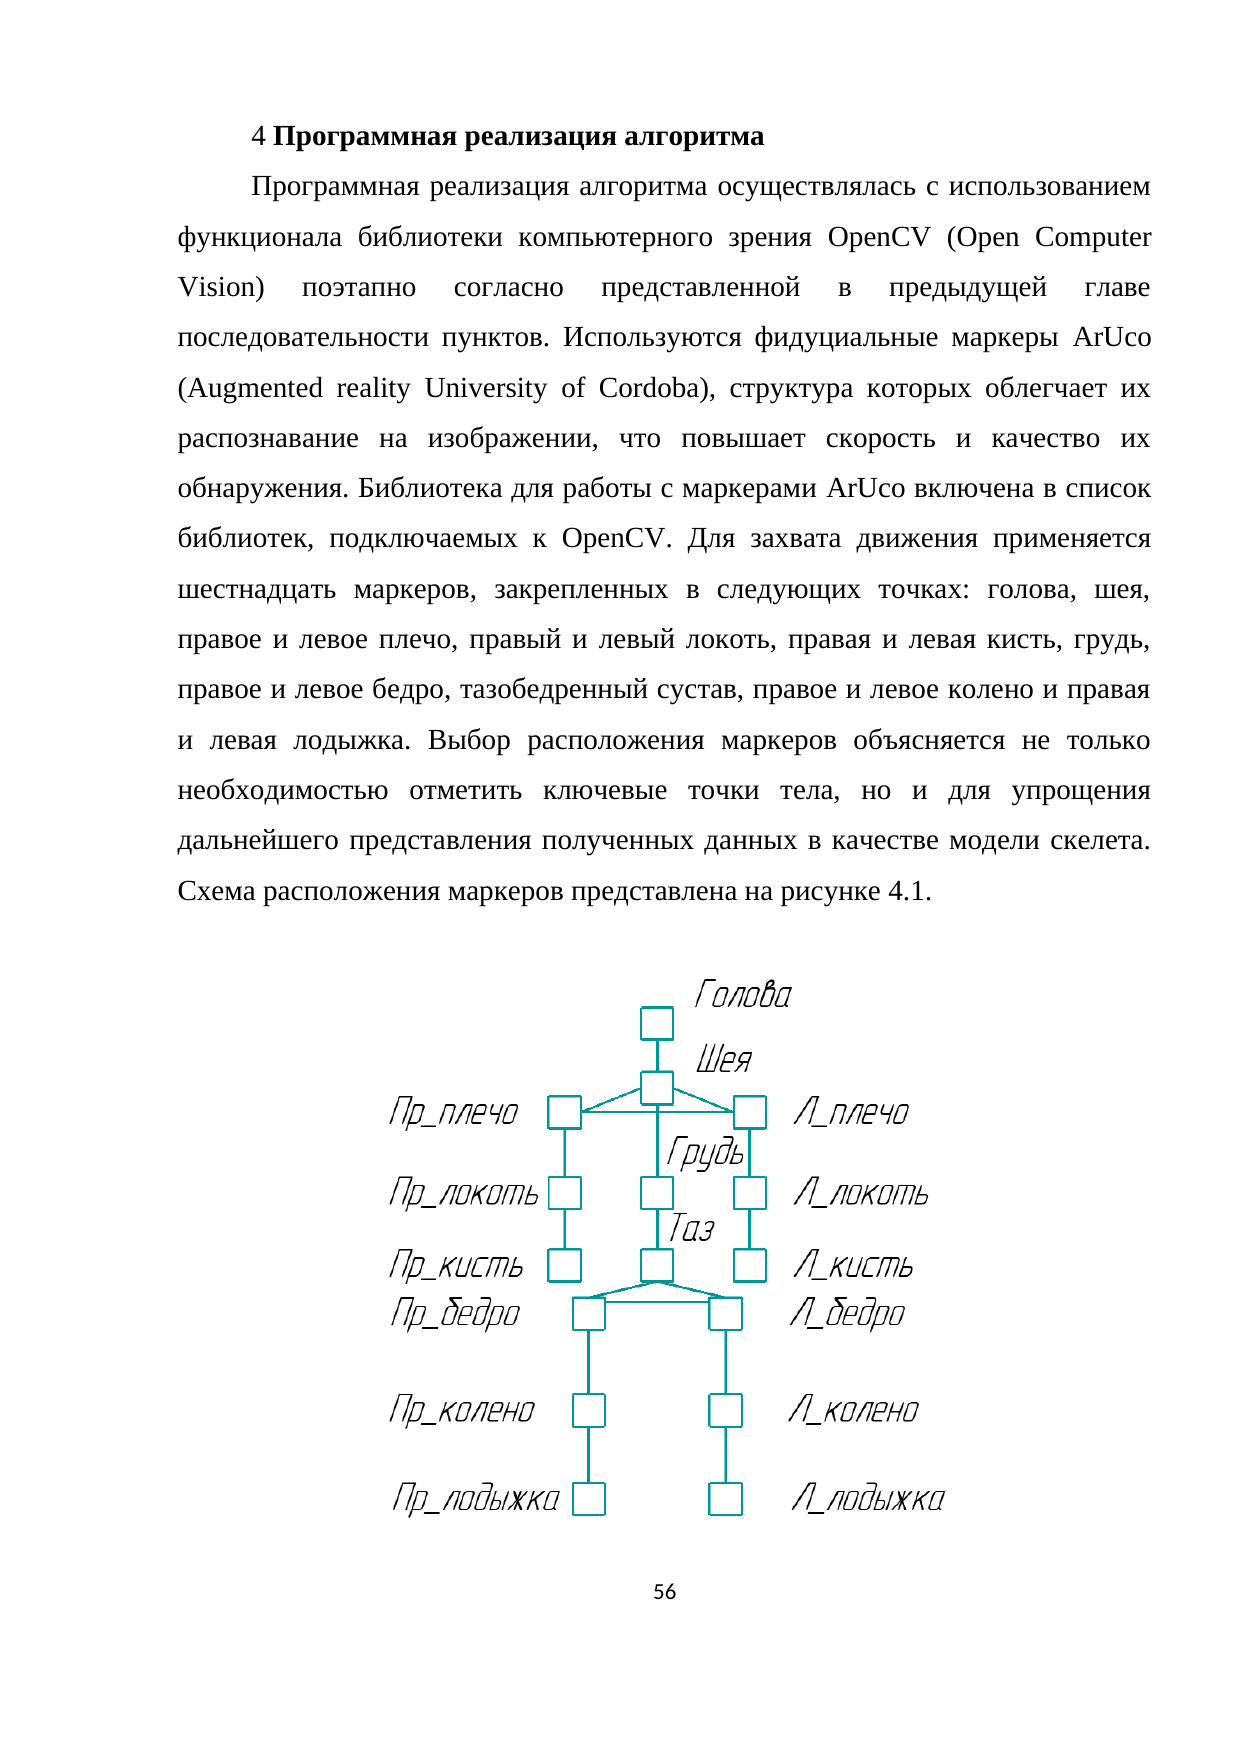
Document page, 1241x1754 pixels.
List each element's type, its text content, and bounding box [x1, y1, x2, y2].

text 4 Программная реализация алгоритма [177, 118, 1152, 152]
picture [380, 973, 949, 1533]
text Программная реализация алгоритма осуществлялась с использованием функционала библиотеки компьютерного зрения OpenCV (Open Computer Vision) поэтапно согласно представленной в предыдущей главе последовательности пунктов. Используются фидуциальные маркеры ArUco (Augmented reality University of Cordoba), структура которых облегчает их распознавание на изображении, что повышает скорость и качество их обнаружения. Библиотека для работы с маркерами ArUco включена в список библиотек, подключаемых к OpenCV. Для захвата движения применяется шестнадцать маркеров, закрепленных в следующих точках: голова, шея, правое и левое плечо, правый и левый локоть, правая и левая кисть, грудь, правое и левое бедро, тазобедренный сустав, правое и левое колено и правая и левая лодыжка. Выбор расположения маркеров объясняется не только необходимостью отметить ключевые точки тела, но и для упрощения дальнейшего представления полученных данных в качестве модели скелета. Схема расположения маркеров представлена на рисунке 4.1. [177, 168, 1152, 906]
